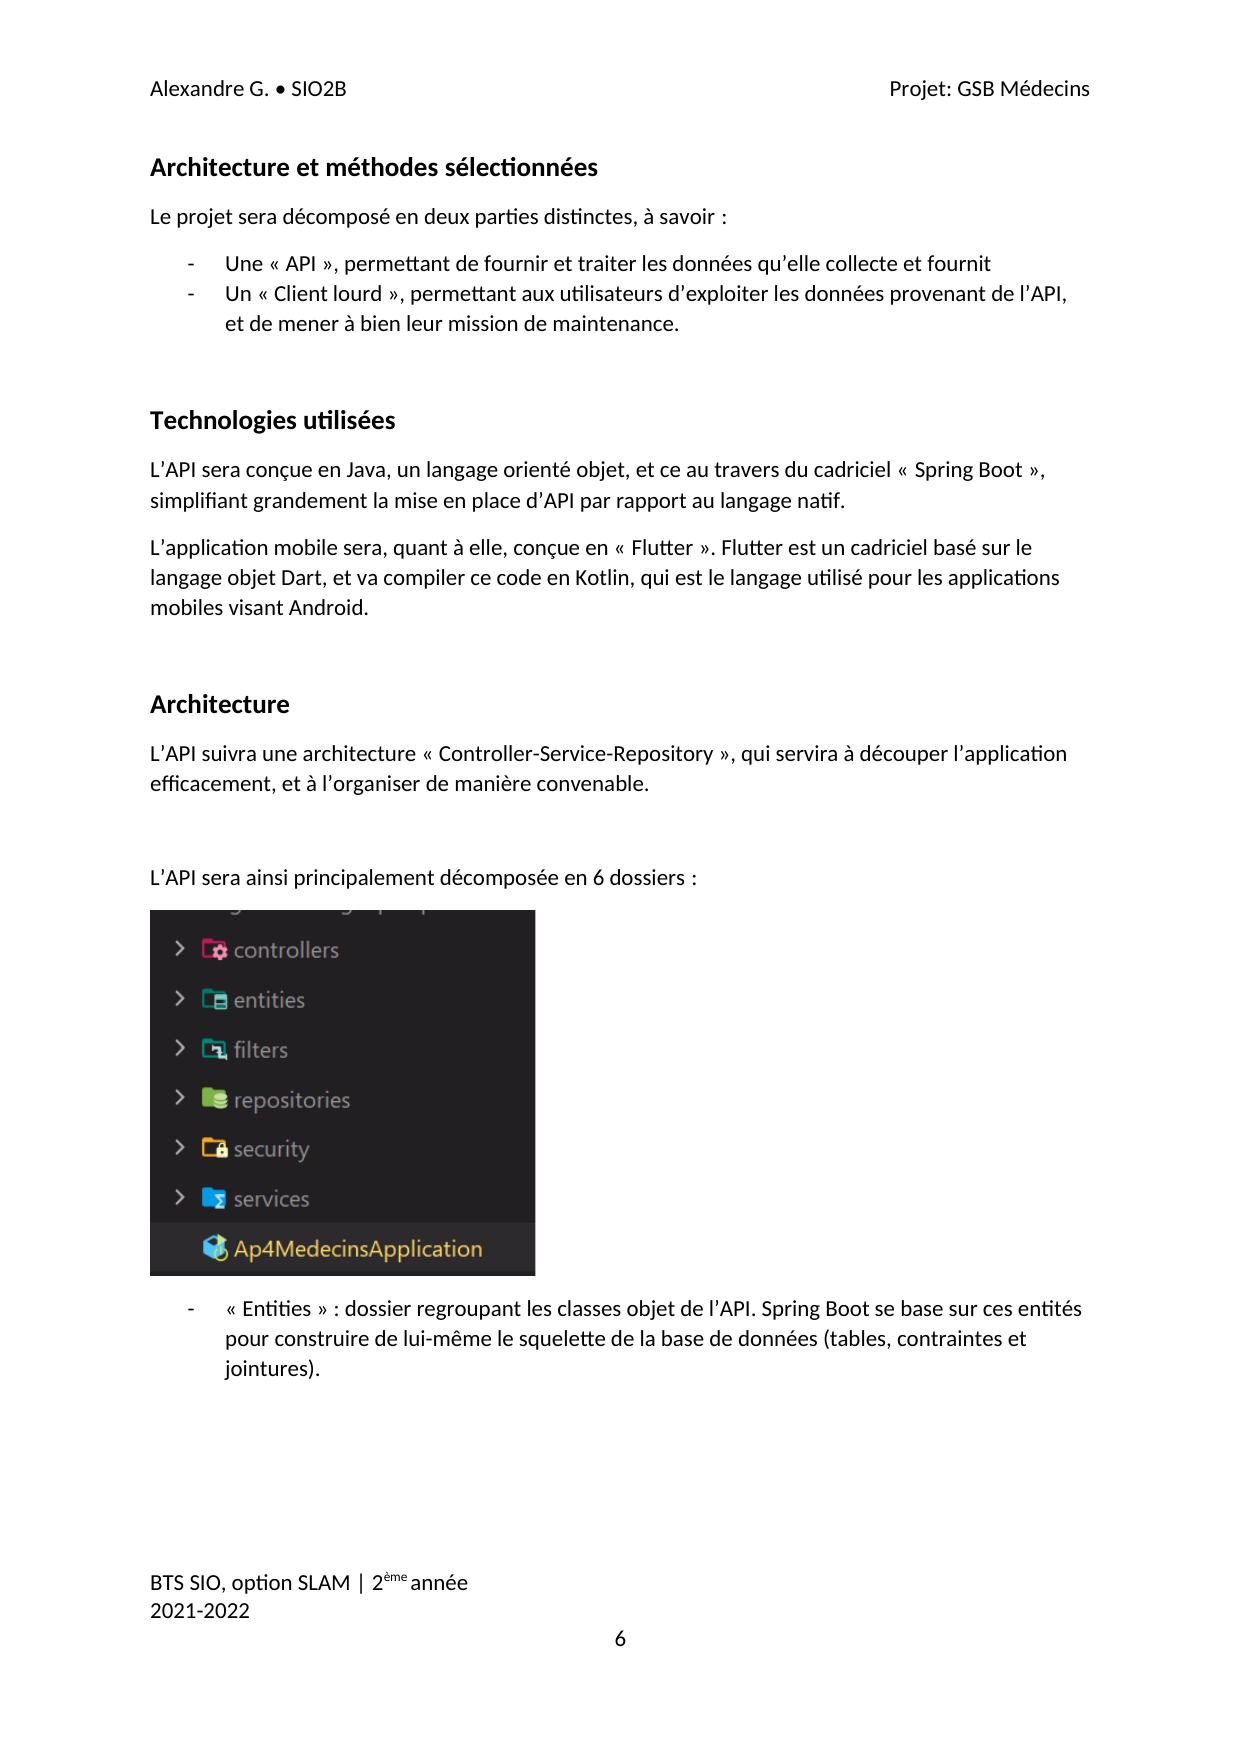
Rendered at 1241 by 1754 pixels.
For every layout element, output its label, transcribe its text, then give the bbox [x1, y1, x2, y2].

list Un « Client lourd », permettant aux utilisateurs d’exploiter les données provenant de l’API, et de mener à bien leur mission de maintenance. [187, 279, 1090, 338]
subtitle Architecture et méthodes sélectionnées [150, 150, 1090, 183]
subtitle Architecture [150, 687, 1090, 720]
text L’API suivra une architecture « Controller-Service-Repository », qui servira à découper l’application efficacement, et à l’organiser de manière convenable. [150, 739, 1090, 797]
list Une « API », permettant de fournir et traiter les données qu’elle collecte et fournit [187, 249, 1090, 277]
text L’API sera ainsi principalement décomposée en 6 dossiers : [150, 863, 1090, 891]
text Le projet sera décomposé en deux parties distinctes, à savoir : [150, 202, 1090, 230]
list « Entities » : dossier regroupant les classes objet de l’API. Spring Boot se base sur ces entités pour construire de lui-même le squelette de la base de données (tables, contraintes et jointures). [187, 1294, 1090, 1382]
text L’application mobile sera, quant à elle, conçue en « Flutter ». Flutter est un cadriciel basé sur le langage objet Dart, et va compiler ce code en Kotlin, qui est le langage utilisé pour les applications mobiles visant Android. [150, 533, 1090, 621]
subtitle Technologies utilisées [150, 403, 1090, 436]
picture [150, 910, 536, 1276]
